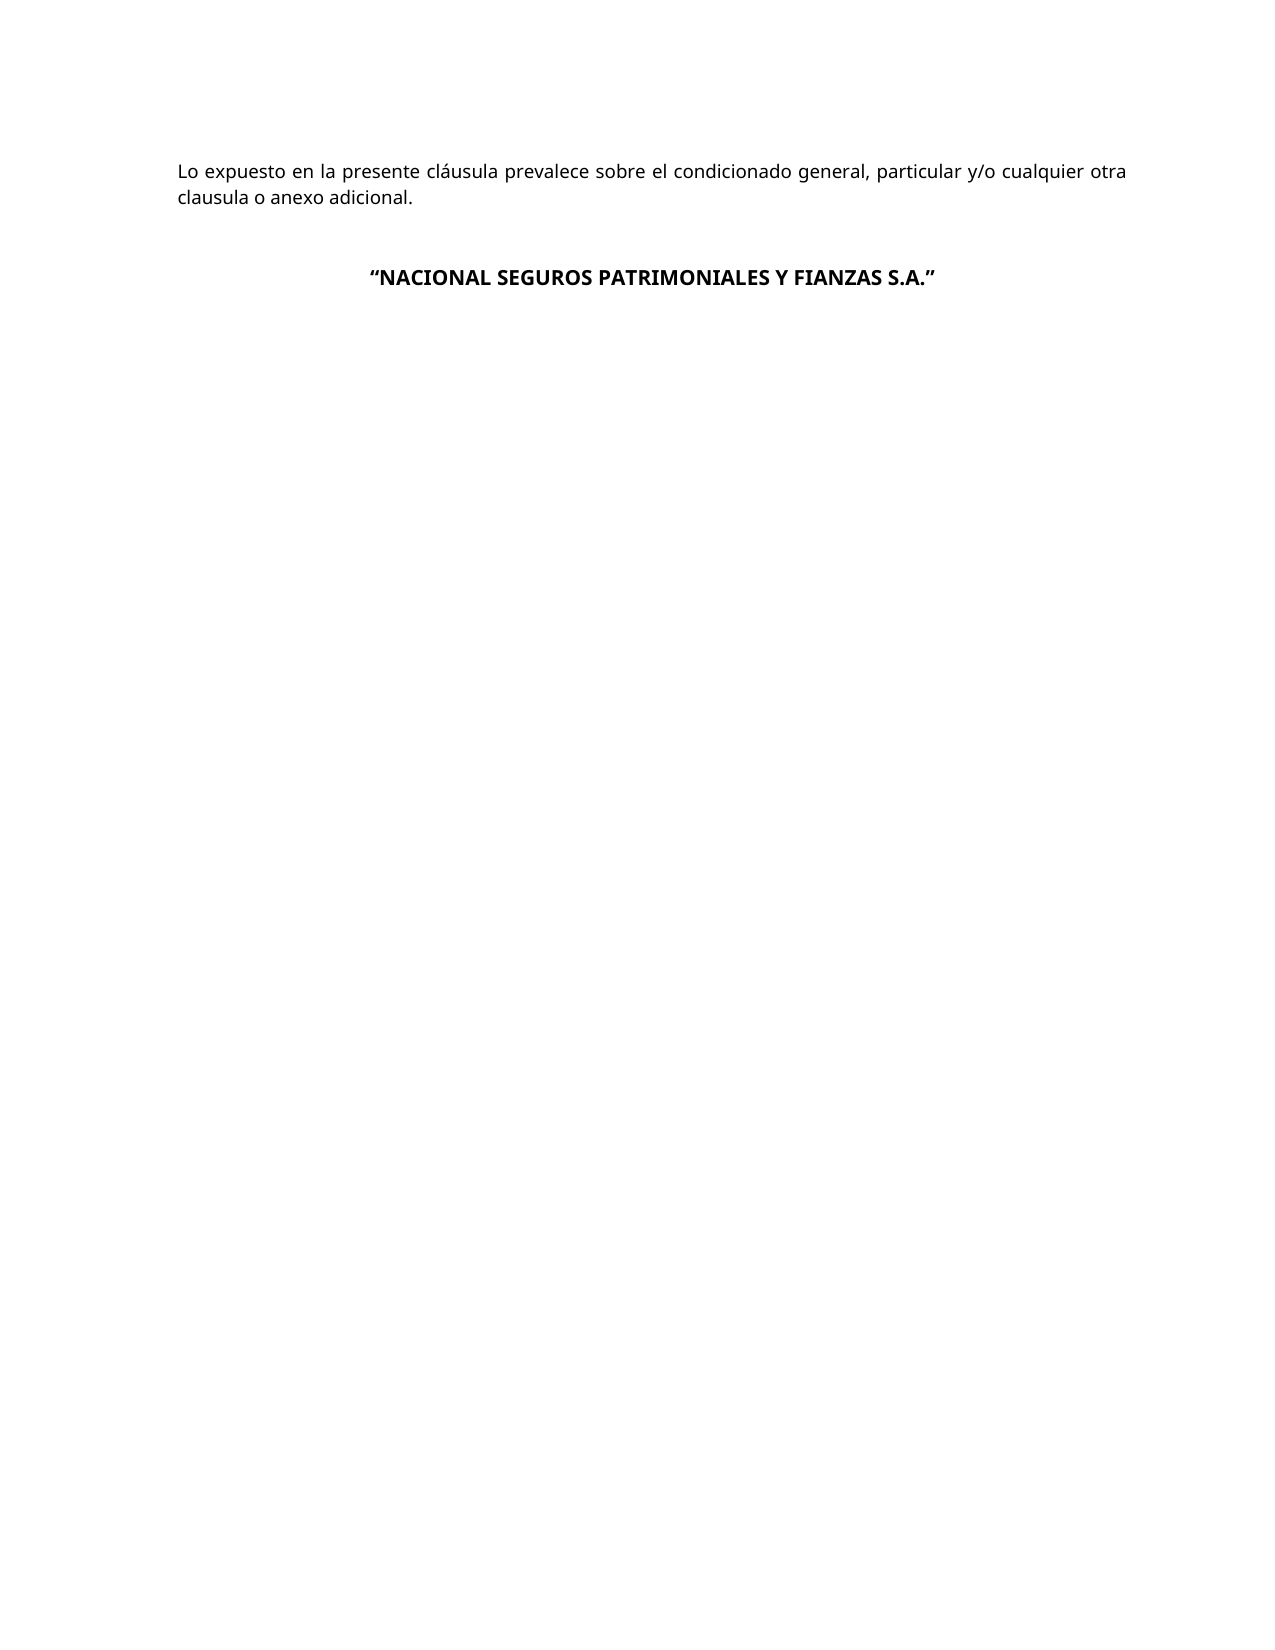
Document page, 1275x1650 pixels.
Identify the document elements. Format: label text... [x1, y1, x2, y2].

text Lo expuesto en la presente cláusula prevalece sobre el condicionado general, particular y/o cualquier otra clausula o anexo adicional. [177, 158, 1127, 209]
text “NACIONAL SEGUROS PATRIMONIALES Y FIANZAS S.A.” [177, 263, 1127, 292]
